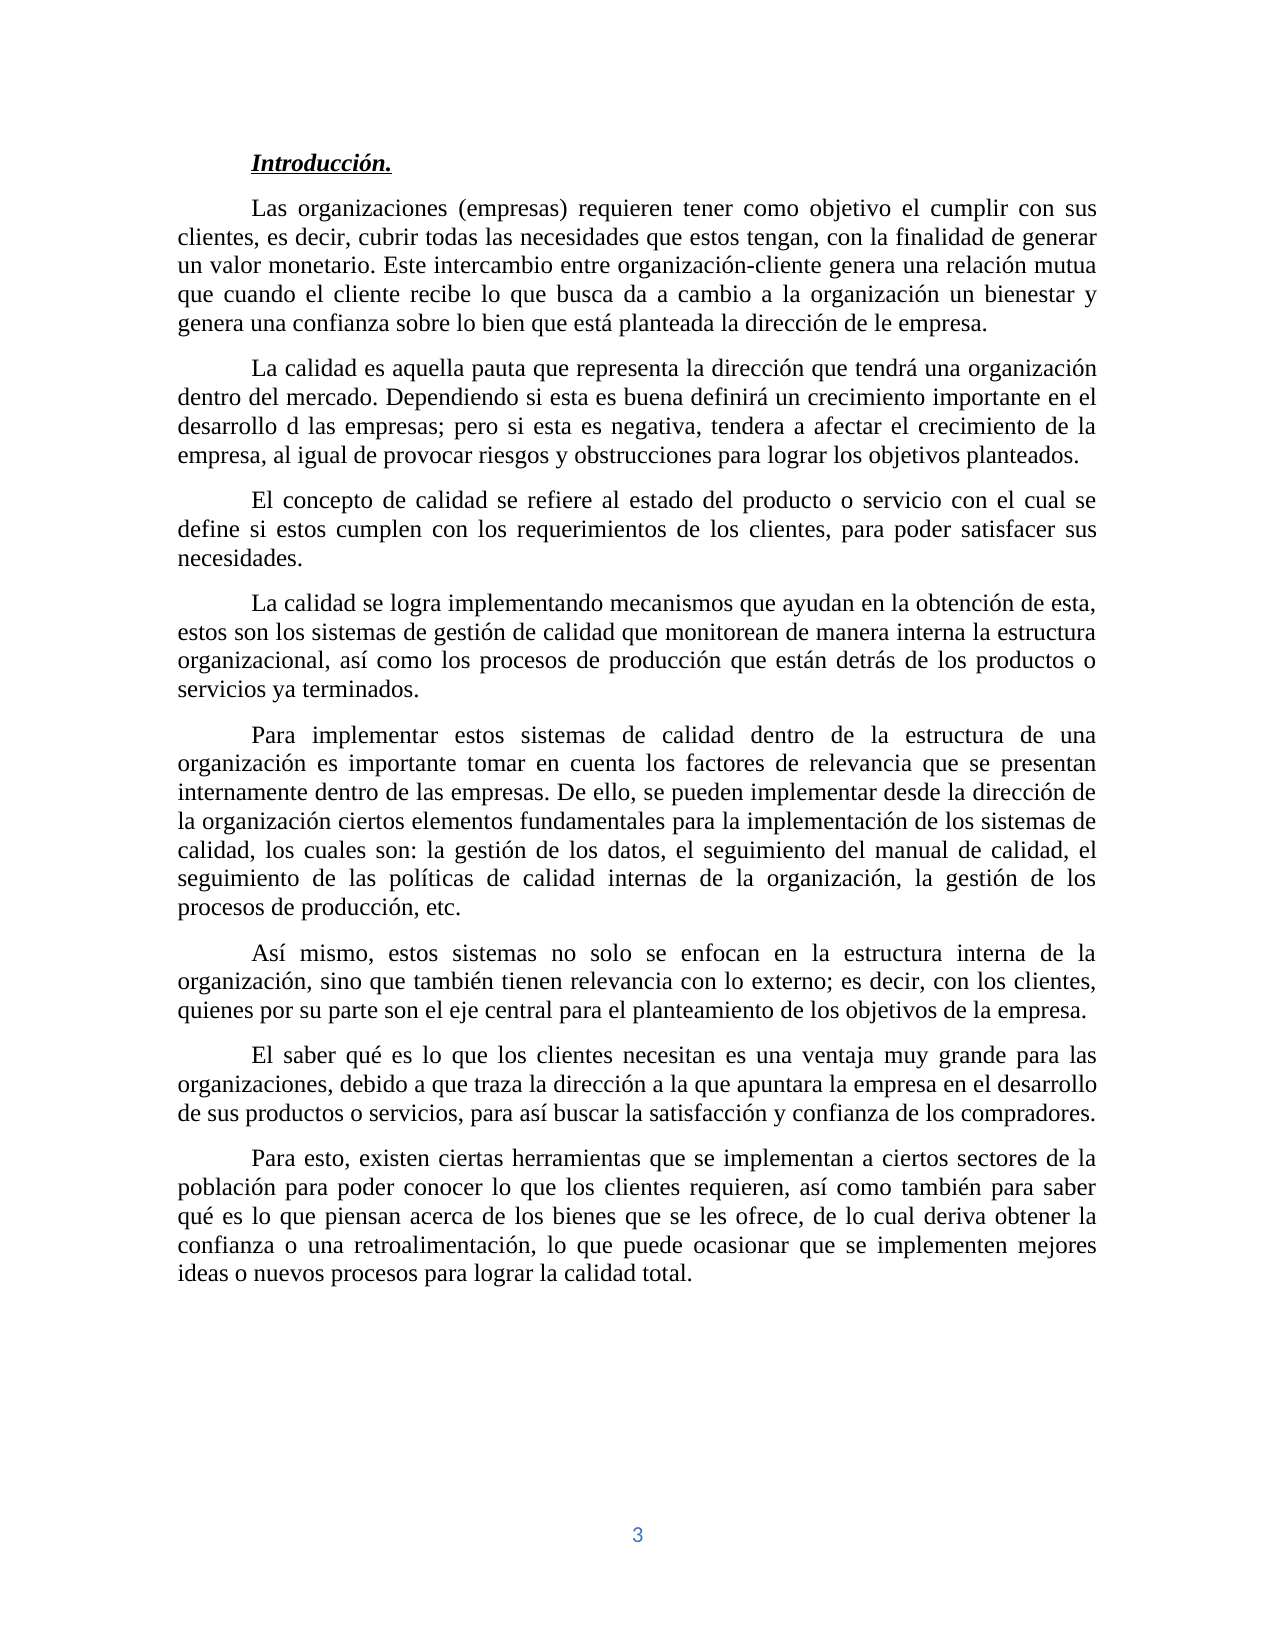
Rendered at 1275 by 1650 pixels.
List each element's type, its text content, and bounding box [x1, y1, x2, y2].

text La calidad se logra implementando mecanismos que ayudan en la obtención de esta, estos son los sistemas de gestión de calidad que monitorean de manera interna la estructura organizacional, así como los procesos de producción que están detrás de los productos o servicios ya terminados. [177, 588, 1098, 703]
text Introducción. [177, 148, 1098, 176]
text Las organizaciones (empresas) requieren tener como objetivo el cumplir con sus clientes, es decir, cubrir todas las necesidades que estos tengan, con la finalidad de generar un valor monetario. Este intercambio entre organización-cliente genera una relación mutua que cuando el cliente recibe lo que busca da a cambio a la organización un bienestar y genera una confianza sobre lo bien que está planteada la dirección de le empresa. [177, 193, 1098, 337]
text El concepto de calidad se refiere al estado del producto o servicio con el cual se define si estos cumplen con los requerimientos de los clientes, para poder satisfacer sus necesidades. [177, 485, 1098, 571]
text La calidad es aquella pauta que representa la dirección que tendrá una organización dentro del mercado. Dependiendo si esta es buena definirá un crecimiento importante en el desarrollo d las empresas; pero si esta es negativa, tendera a afectar el crecimiento de la empresa, al igual de provocar riesgos y obstrucciones para lograr los objetivos planteados. [177, 353, 1098, 468]
text Para esto, existen ciertas herramientas que se implementan a ciertos sectores de la población para poder conocer lo que los clientes requieren, así como también para saber qué es lo que piensan acerca de los bienes que se les ofrece, de lo cual deriva obtener la confianza o una retroalimentación, lo que puede ocasionar que se implementen mejores ideas o nuevos procesos para lograr la calidad total. [177, 1143, 1098, 1287]
text El saber qué es lo que los clientes necesitan es una ventaja muy grande para las organizaciones, debido a que traza la dirección a la que apuntara la empresa en el desarrollo de sus productos o servicios, para así buscar la satisfacción y confianza de los compradores. [177, 1041, 1098, 1127]
text Para implementar estos sistemas de calidad dentro de la estructura de una organización es importante tomar en cuenta los factores de relevancia que se presentan internamente dentro de las empresas. De ello, se pueden implementar desde la dirección de la organización ciertos elementos fundamentales para la implementación de los sistemas de calidad, los cuales son: la gestión de los datos, el seguimiento del manual de calidad, el seguimiento de las políticas de calidad internas de la organización, la gestión de los procesos de producción, etc. [177, 720, 1098, 921]
text Así mismo, estos sistemas no solo se enfocan en la estructura interna de la organización, sino que también tienen relevancia con lo externo; es decir, con los clientes, quienes por su parte son el eje central para el planteamiento de los objetivos de la empresa. [177, 938, 1098, 1024]
